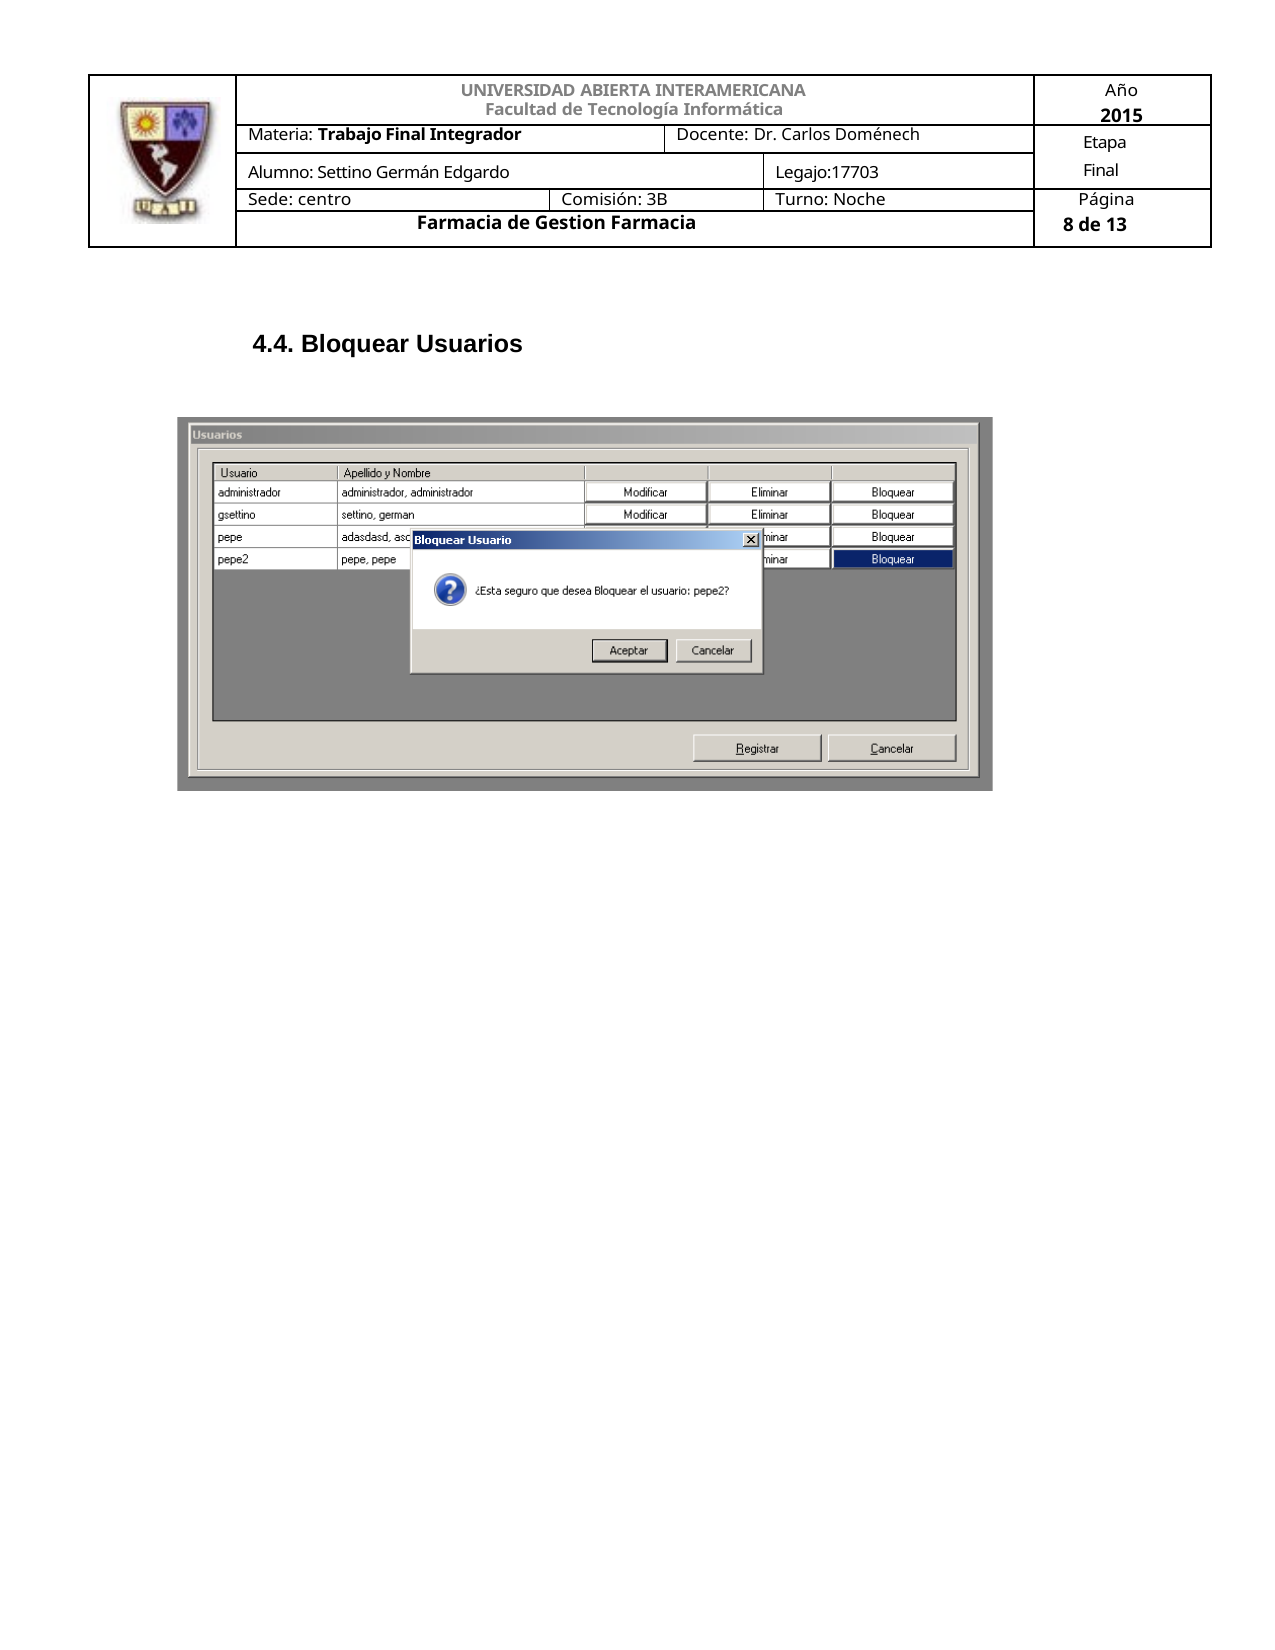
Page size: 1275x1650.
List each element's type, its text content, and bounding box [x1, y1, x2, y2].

picture [106, 97, 221, 224]
subtitle 4.4. Bloquear Usuarios [252, 329, 1157, 358]
picture [177, 417, 993, 791]
